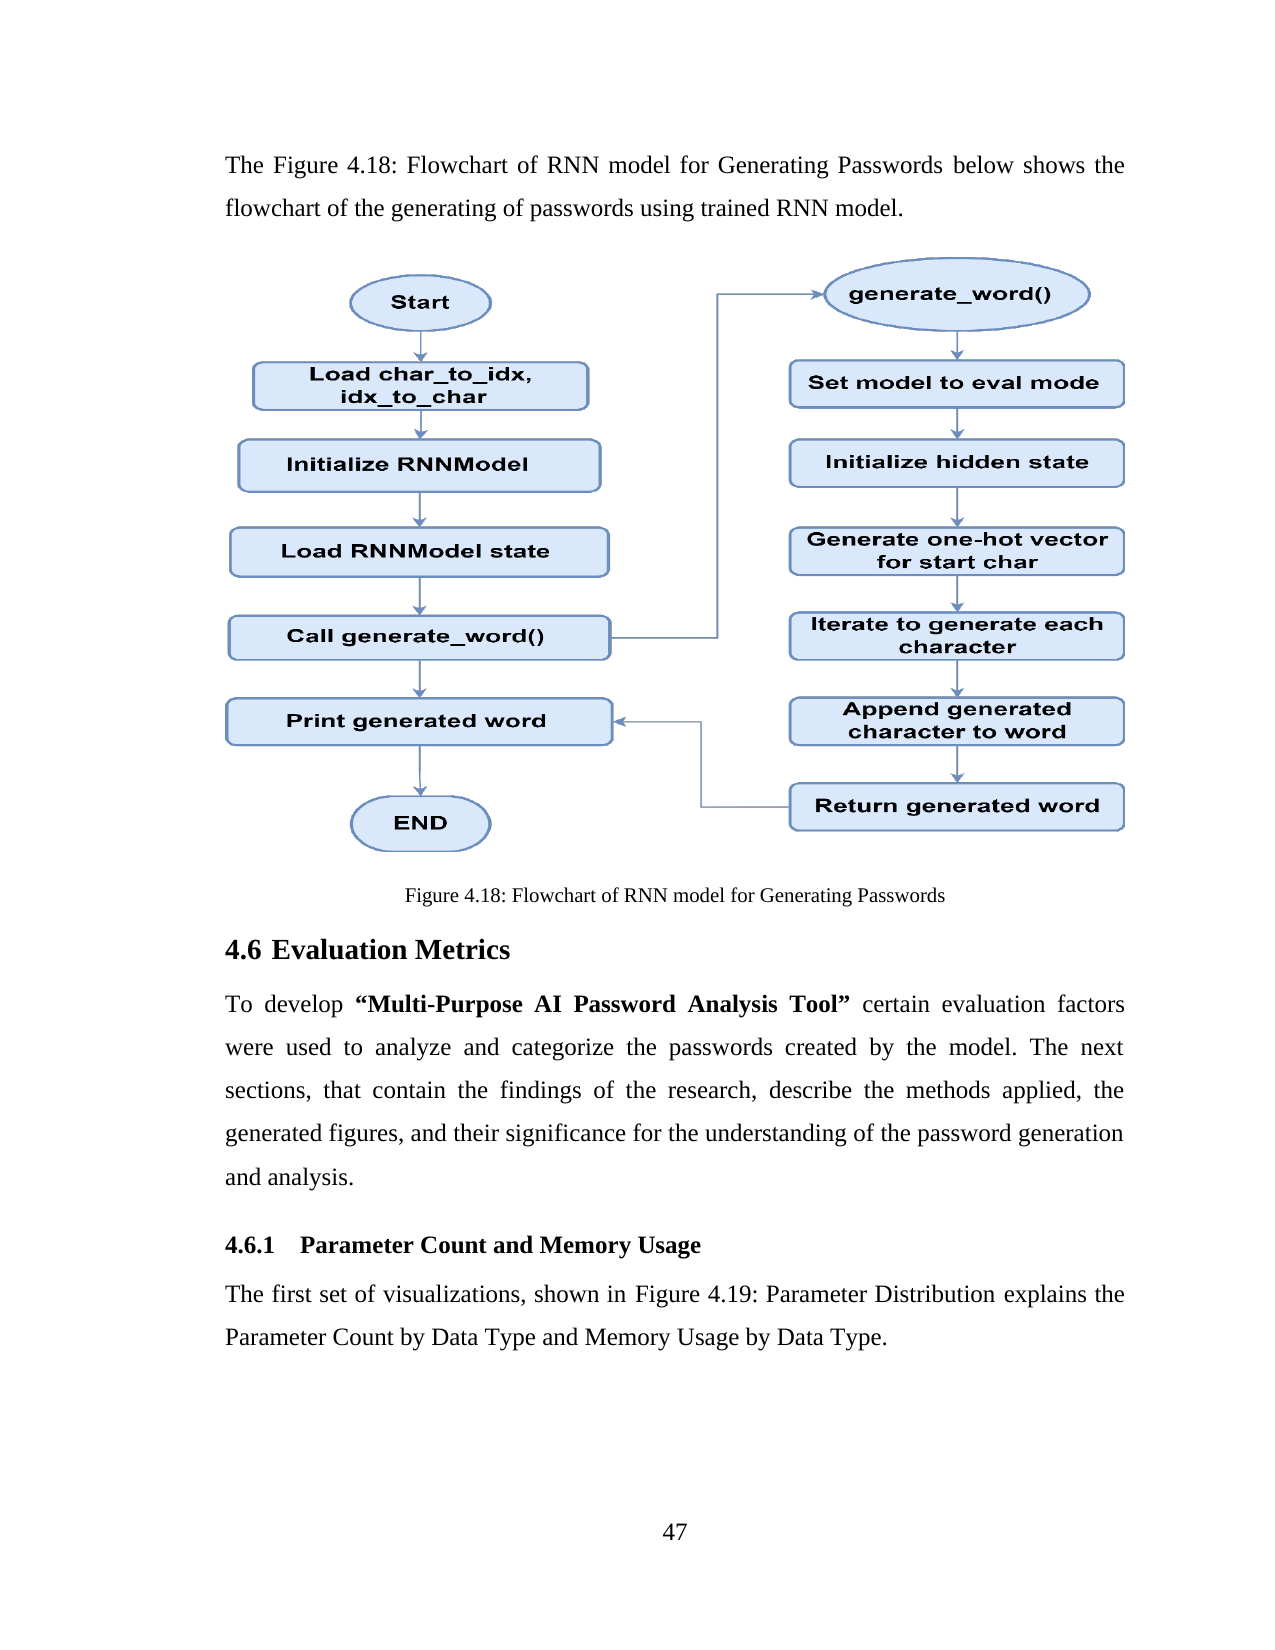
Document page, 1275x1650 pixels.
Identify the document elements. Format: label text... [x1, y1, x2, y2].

subtitle Evaluation Metrics [225, 932, 1125, 966]
subtitle Parameter Count and Memory Usage [225, 1230, 1125, 1258]
text To develop “Multi-Purpose AI Password Analysis Tool” certain evaluation factors were used to analyze and categorize the passwords created by the model. The next sections, that contain the findings of the research, describe the methods applied, the generated figures, and their significance for the understanding of the password generation and analysis. [225, 989, 1125, 1190]
text Figure 4.18: Flowchart of RNN model for Generating Passwords [225, 883, 1125, 907]
picture [225, 257, 1125, 852]
text The Figure 4.18: Flowchart of RNN model for Generating Passwords below shows the flowchart of the generating of passwords using trained RNN model. [225, 150, 1125, 222]
text The first set of visualizations, shown in Figure 4.19: Parameter Distribution explains the Parameter Count by Data Type and Memory Usage by Data Type. [225, 1279, 1125, 1351]
